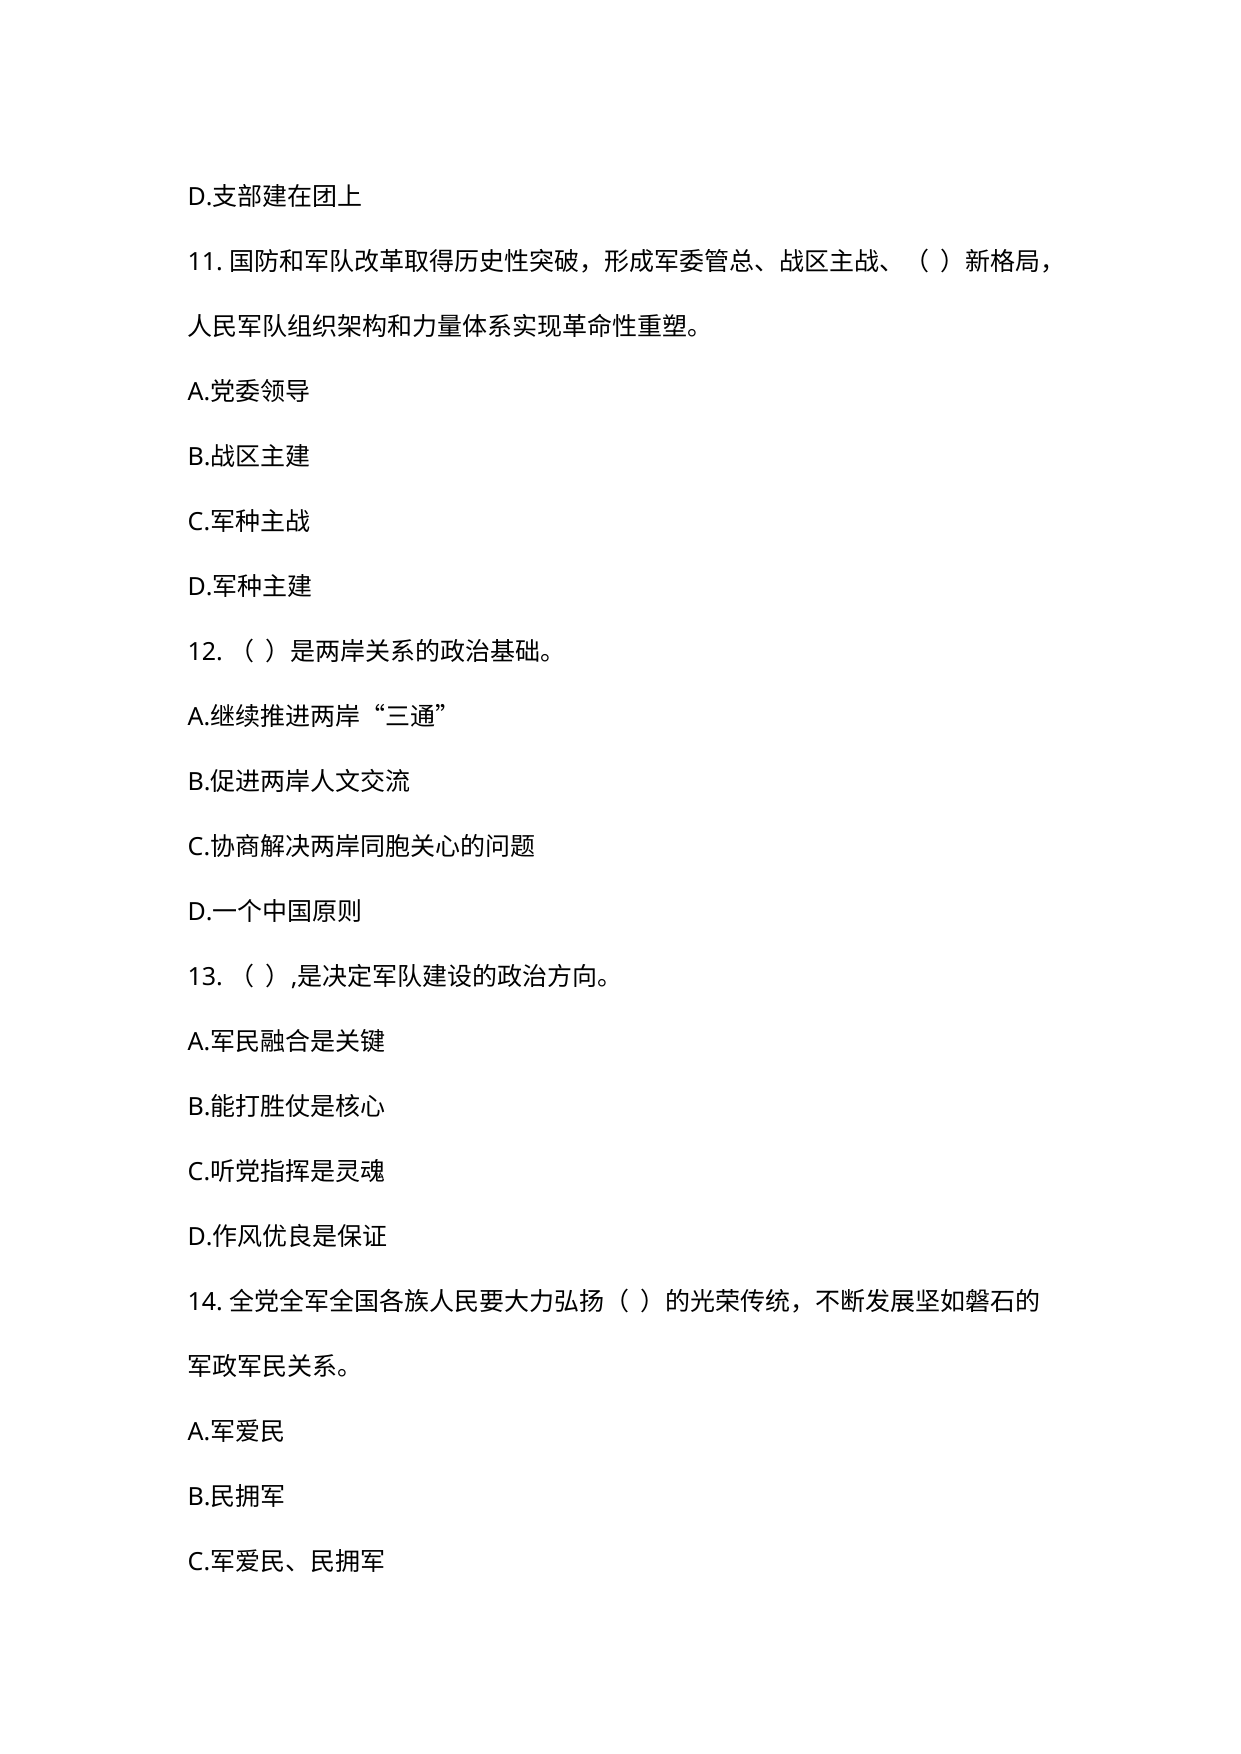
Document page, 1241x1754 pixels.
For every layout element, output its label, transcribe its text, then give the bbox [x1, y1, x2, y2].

text B.能打胜仗是核心 [187, 1072, 1053, 1137]
text C.听党指挥是灵魂 [187, 1137, 1053, 1202]
text 12. （ ）是两岸关系的政治基础。 A.继续推进两岸“三通” B.促进两岸人文交流 C.协商解决两岸同胞关心的问题 [187, 617, 1053, 877]
text A.军民融合是关键 [187, 1007, 1053, 1072]
text D.支部建在团上 [187, 162, 1053, 227]
text D.一个中国原则 [187, 877, 1053, 942]
text D.作风优良是保证 [187, 1202, 1053, 1267]
text 13. （ ）,是决定军队建设的政治方向。 [187, 942, 1053, 1007]
text 11. 国防和军队改革取得历史性突破，形成军委管总、战区主战、（ ）新格局，人民军队组织架构和力量体系实现革命性重塑。 [187, 227, 1053, 357]
text A.党委领导 [187, 357, 1053, 422]
text 14. 全党全军全国各族人民要大力弘扬（ ）的光荣传统，不断发展坚如磐石的军政军民关系。 A.军爱民 B.民拥军 C.军爱民、民拥军 [187, 1267, 1053, 1592]
text C.军种主战 [187, 487, 1053, 552]
text B.战区主建 [187, 422, 1053, 487]
text D.军种主建 [187, 552, 1053, 617]
